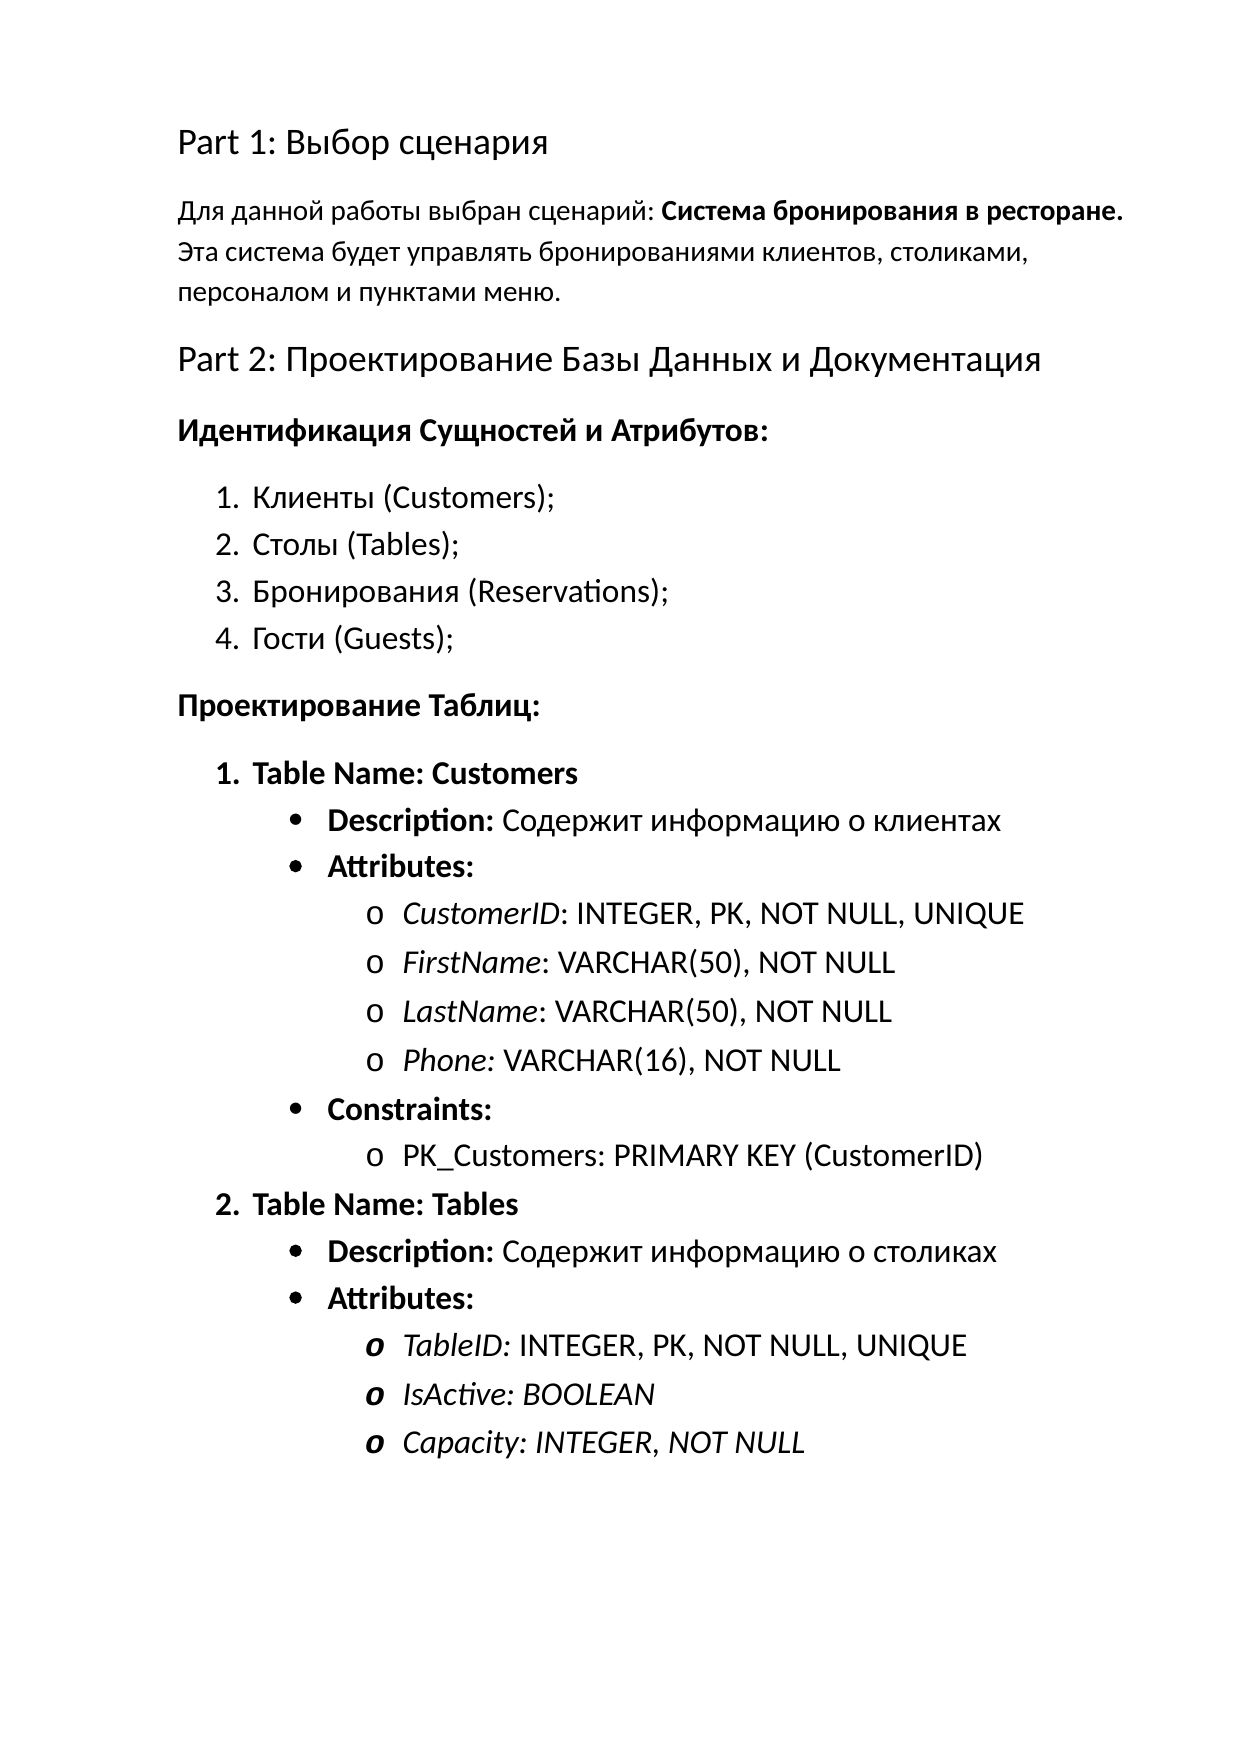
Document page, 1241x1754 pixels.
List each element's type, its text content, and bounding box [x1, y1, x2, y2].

list Бронирования (Reservations); [215, 570, 1152, 611]
list Attributes: [290, 1277, 1152, 1318]
text Проектирование Таблиц: [177, 684, 1152, 725]
list Table Name: Customers [215, 752, 1152, 793]
list IsActive: BOOLEAN [365, 1372, 1152, 1415]
list Столы (Tables); [215, 523, 1152, 564]
list Гости (Guests); [215, 617, 1152, 657]
list Клиенты (Customers); [215, 476, 1152, 517]
list Attributes: [290, 846, 1152, 886]
list Constraints: [290, 1088, 1152, 1128]
list Description: Содержит информацию о клиентах [290, 799, 1152, 839]
text Part 1: Выбор сценария [177, 118, 1152, 164]
list LastName: VARCHAR(50), NOT NULL [365, 990, 1152, 1032]
list FirstName: VARCHAR(50), NOT NULL [365, 941, 1152, 984]
list Description: Содержит информацию о столиках [290, 1230, 1152, 1271]
list TableID: INTEGER, PK, NOT NULL, UNIQUE [365, 1324, 1152, 1366]
text Идентификация Сущностей и Атрибутов: [177, 409, 1152, 449]
list Table Name: Tables [215, 1183, 1152, 1224]
list Phone: VARCHAR(16), NOT NULL [365, 1039, 1152, 1081]
text Для данной работы выбран сценарий: Система бронирования в ресторане. Эта система будет управлять бронированиями клиентов, столиками, персоналом и пунктами меню. [177, 192, 1152, 309]
list CustomerID: INTEGER, PK, NOT NULL, UNIQUE [365, 892, 1152, 935]
text Part 2: Проектирование Базы Данных и Документация [177, 335, 1152, 381]
list Capacity: INTEGER, NOT NULL [365, 1421, 1152, 1464]
list PK_Customers: PRIMARY KEY (CustomerID) [365, 1134, 1152, 1177]
